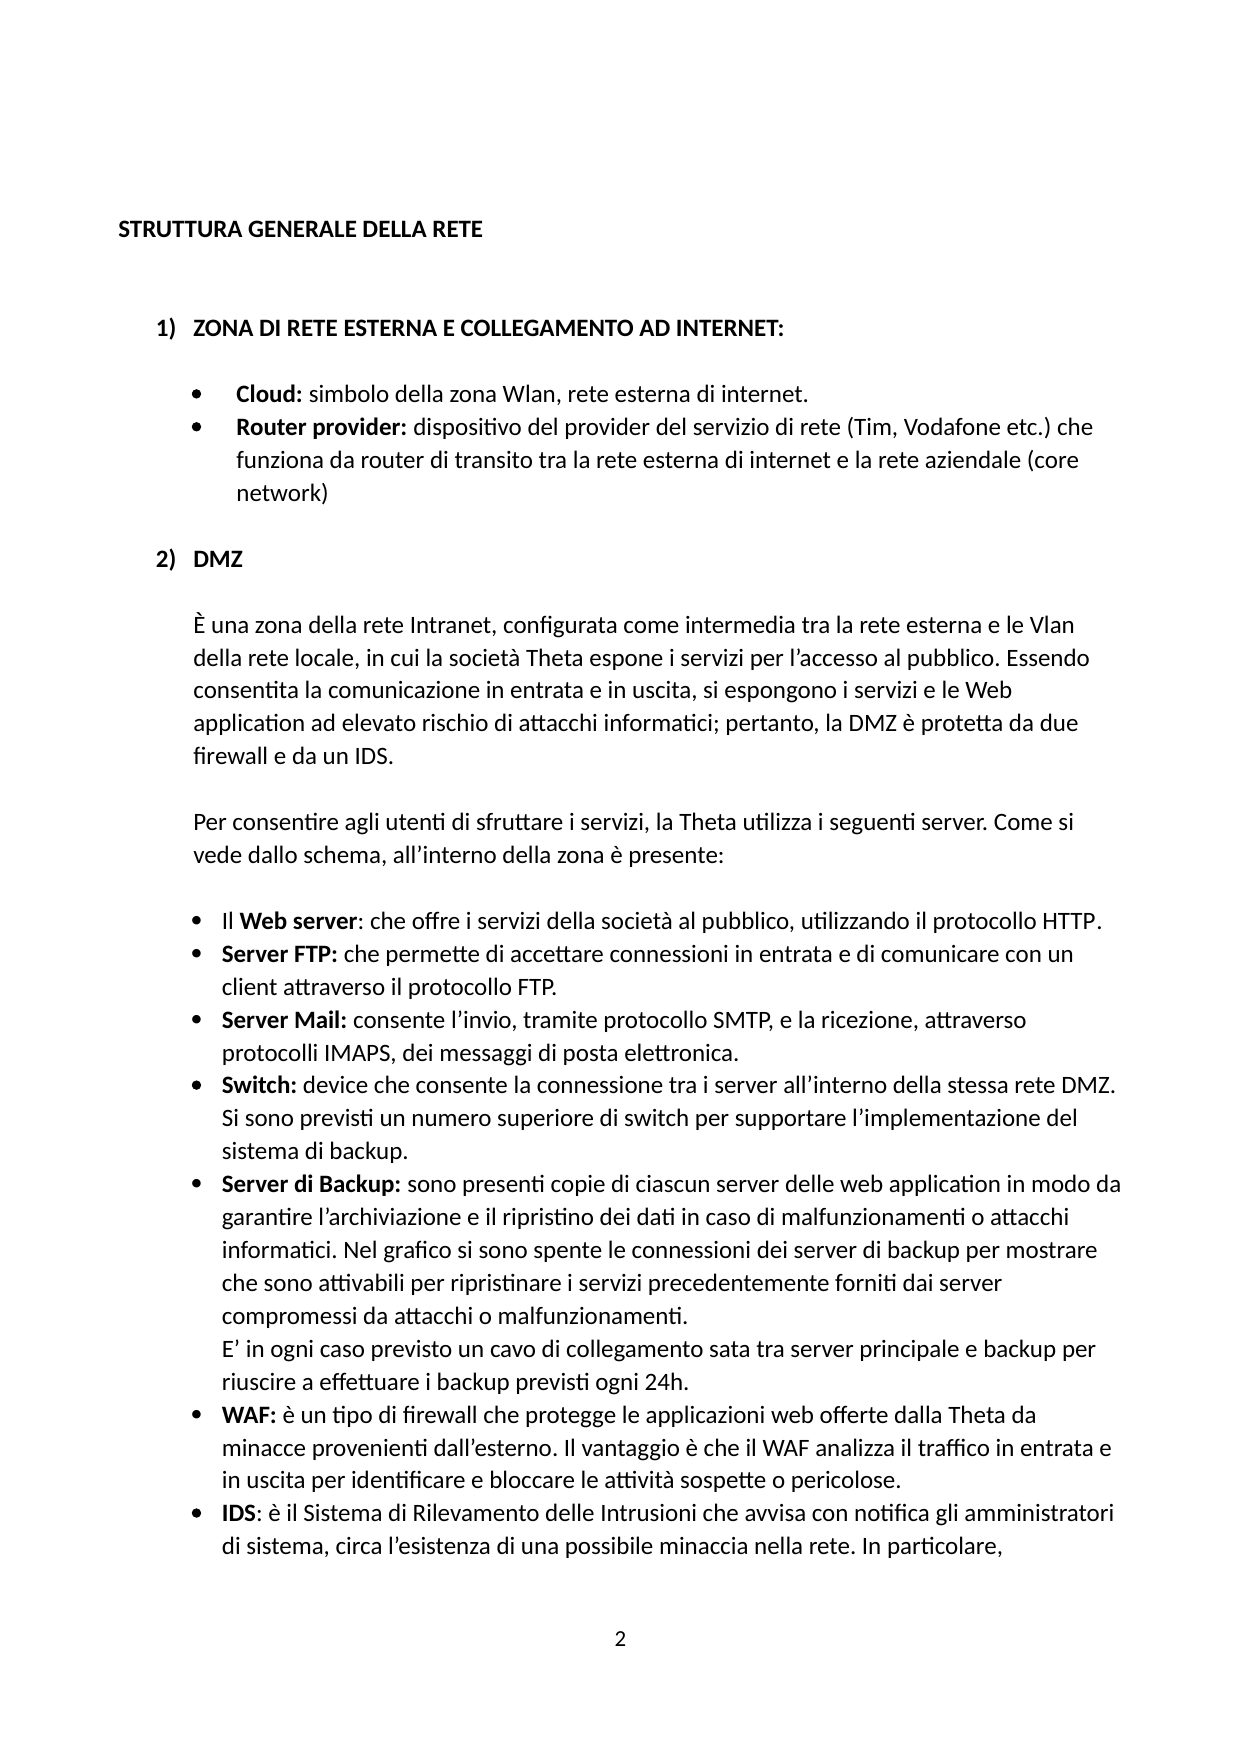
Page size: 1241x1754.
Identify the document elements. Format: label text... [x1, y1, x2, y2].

list ZONA DI RETE ESTERNA E COLLEGAMENTO AD INTERNET: [156, 313, 1122, 343]
list Cloud: simbolo della zona Wlan, rete esterna di internet. [192, 378, 1122, 409]
list Server di Backup: sono presenti copie di ciascun server delle web application in modo da garantire l’archiviazione e il ripristino dei dati in caso di malfunzionamenti o attacchi informatici. Nel grafico si sono spente le connessioni dei server di backup per mostrare che sono attivabili per ripristinare i servizi precedentemente forniti dai server compromessi da attacchi o malfunzionamenti. E’ in ogni caso previsto un cavo di collegamento sata tra server principale e backup per riuscire a effettuare i backup previsti ogni 24h. [192, 1168, 1122, 1396]
list Il Web server: che offre i servizi della società al pubblico, utilizzando il protocollo HTTP. [192, 905, 1122, 936]
list WAF: è un tipo di firewall che protegge le applicazioni web offerte dalla Theta da minacce provenienti dall’esterno. Il vantaggio è che il WAF analizza il traffico in entrata e in uscita per identificare e bloccare le attività sospette o pericolose. [192, 1399, 1122, 1495]
list Switch: device che consente la connessione tra i server all’interno della stessa rete DMZ. Si sono previsti un numero superiore di switch per supportare l’implementazione del sistema di backup. [192, 1070, 1122, 1166]
list Server FTP: che permette di accettare connessioni in entrata e di comunicare con un client attraverso il protocollo FTP. [192, 938, 1122, 1001]
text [118, 148, 1122, 244]
list DMZ [156, 543, 1122, 573]
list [192, 1498, 1122, 1561]
list Router provider: dispositivo del provider del servizio di rete (Tim, Vodafone etc.) che funziona da router di transito tra la rete esterna di internet e la rete aziendale (core network) [192, 411, 1122, 508]
list Per consentire agli utenti di sfruttare i servizi, la Theta utilizza i seguenti server. Come si vede dallo schema, all’interno della zona è presente: [193, 806, 1122, 870]
list Server Mail: consente l’invio, tramite protocollo SMTP, e la ricezione, attraverso protocolli IMAPS, dei messaggi di posta elettronica. [192, 1004, 1122, 1067]
list È una zona della rete Intranet, configurata come intermedia tra la rete esterna e le Vlan della rete locale, in cui la società Theta espone i servizi per l’accesso al pubblico. Essendo consentita la comunicazione in entrata e in uscita, si espongono i servizi e le Web application ad elevato rischio di attacchi informatici; pertanto, la DMZ è protetta da due firewall e da un IDS. [193, 609, 1122, 771]
